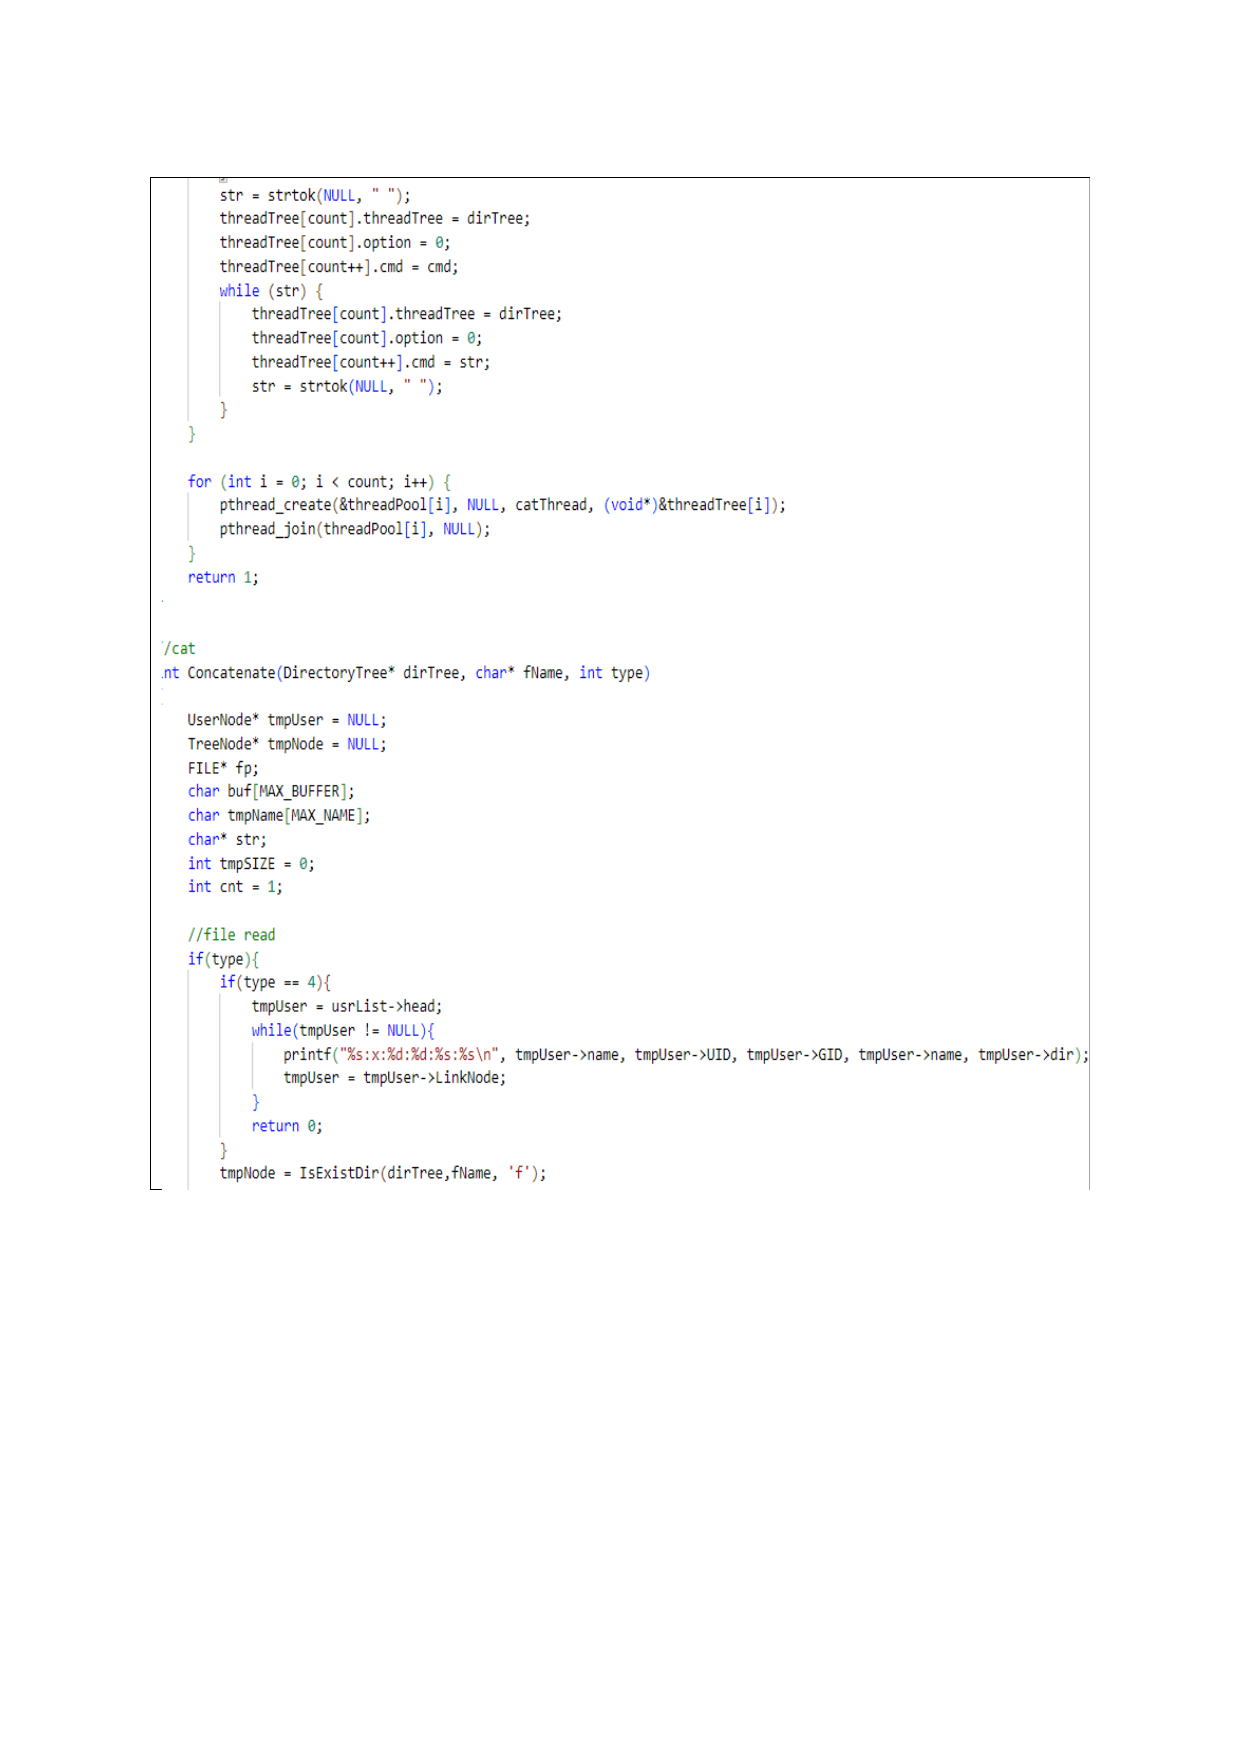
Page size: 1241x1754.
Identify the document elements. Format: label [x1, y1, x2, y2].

table_cell [151, 178, 161, 1189]
picture [161, 178, 1090, 1190]
